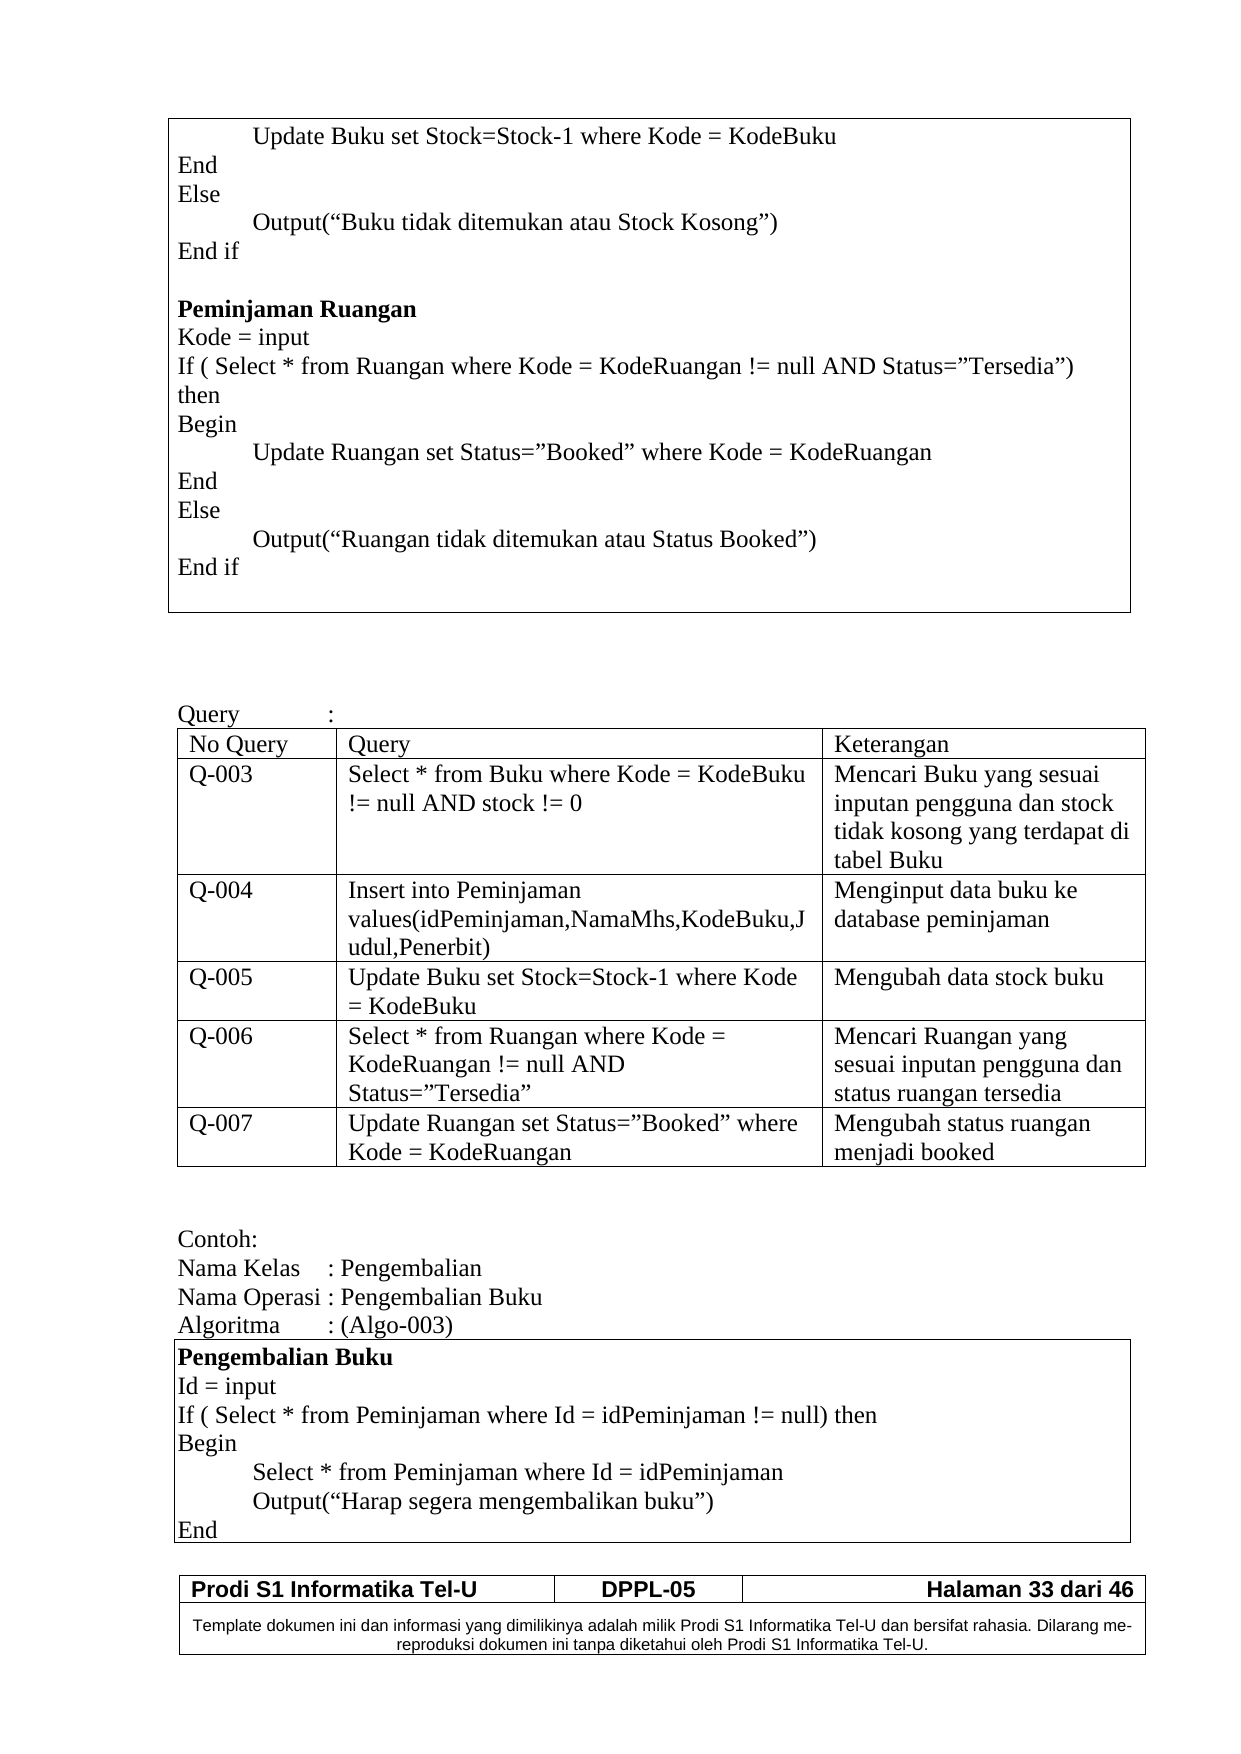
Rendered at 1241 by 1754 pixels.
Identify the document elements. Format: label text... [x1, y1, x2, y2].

table_cell Mengubah status ruangan menjadi booked [823, 1108, 1145, 1166]
text Nama Operasi : Pengembalian Buku [177, 1282, 1122, 1310]
text End if [177, 236, 1122, 265]
text Query : [177, 699, 1122, 728]
text Contoh: [177, 1224, 1122, 1253]
text If ( Select * from Peminjaman where Id = idPeminjaman != null) then [177, 1400, 1122, 1428]
table_cell Select * from Buku where Kode = KodeBuku != null AND stock != 0 [337, 759, 822, 874]
text Output(“Ruangan tidak ditemukan atau Status Booked”) [177, 524, 1122, 552]
text End [177, 1515, 1122, 1542]
table_cell Select * from Ruangan where Kode = KodeRuangan != null AND Status=”Tersedia” [337, 1021, 822, 1107]
table_cell Update Buku set Stock=Stock-1 where Kode = KodeBuku [337, 962, 822, 1020]
text Begin [177, 409, 1122, 437]
text Update Buku set Stock=Stock-1 where Kode = KodeBuku [169, 119, 1130, 150]
table_cell Insert into Peminjaman values(idPeminjaman,NamaMhs,KodeBuku,Judul,Penerbit) [337, 875, 822, 961]
text Begin [177, 1428, 1122, 1457]
table_cell Menginput data buku ke database peminjaman [823, 875, 1145, 961]
table_cell Q-003 [178, 759, 336, 874]
table_cell Mencari Buku yang sesuai inputan pengguna dan stock tidak kosong yang terdapat di tabel Buku [823, 759, 1145, 874]
text Peminjaman Ruangan [177, 294, 1122, 322]
text Nama Kelas : Pengembalian [177, 1253, 1122, 1282]
text Update Ruangan set Status=”Booked” where Kode = KodeRuangan [177, 437, 1122, 466]
table_cell Mencari Ruangan yang sesuai inputan pengguna dan status ruangan tersedia [823, 1021, 1145, 1107]
text End [177, 150, 1122, 179]
text If ( Select * from Ruangan where Kode = KodeRuangan != null AND Status=”Tersedia”) then [177, 351, 1122, 409]
table_cell Q-004 [178, 875, 336, 961]
text Pengembalian Buku [175, 1340, 1130, 1371]
text Algoritma : (Algo-003) [177, 1310, 1122, 1339]
table_header No Query [178, 729, 336, 758]
table_cell Update Ruangan set Status=”Booked” where Kode = KodeRuangan [337, 1108, 822, 1166]
text Output(“Buku tidak ditemukan atau Stock Kosong”) [177, 207, 1122, 236]
text Output(“Harap segera mengembalikan buku”) [177, 1486, 1122, 1515]
text Kode = input [177, 322, 1122, 351]
table_cell Mengubah data stock buku [823, 962, 1145, 1020]
table_header Keterangan [823, 729, 1145, 758]
table_header Query [337, 729, 822, 758]
table_cell Q-005 [178, 962, 336, 1020]
text End [177, 466, 1122, 495]
table_cell Q-006 [178, 1021, 336, 1107]
text Select * from Peminjaman where Id = idPeminjaman [177, 1457, 1122, 1486]
text Id = input [177, 1371, 1122, 1400]
text Else [177, 179, 1122, 207]
table_cell Q-007 [178, 1108, 336, 1166]
text End if [177, 552, 1122, 581]
text Else [177, 495, 1122, 524]
